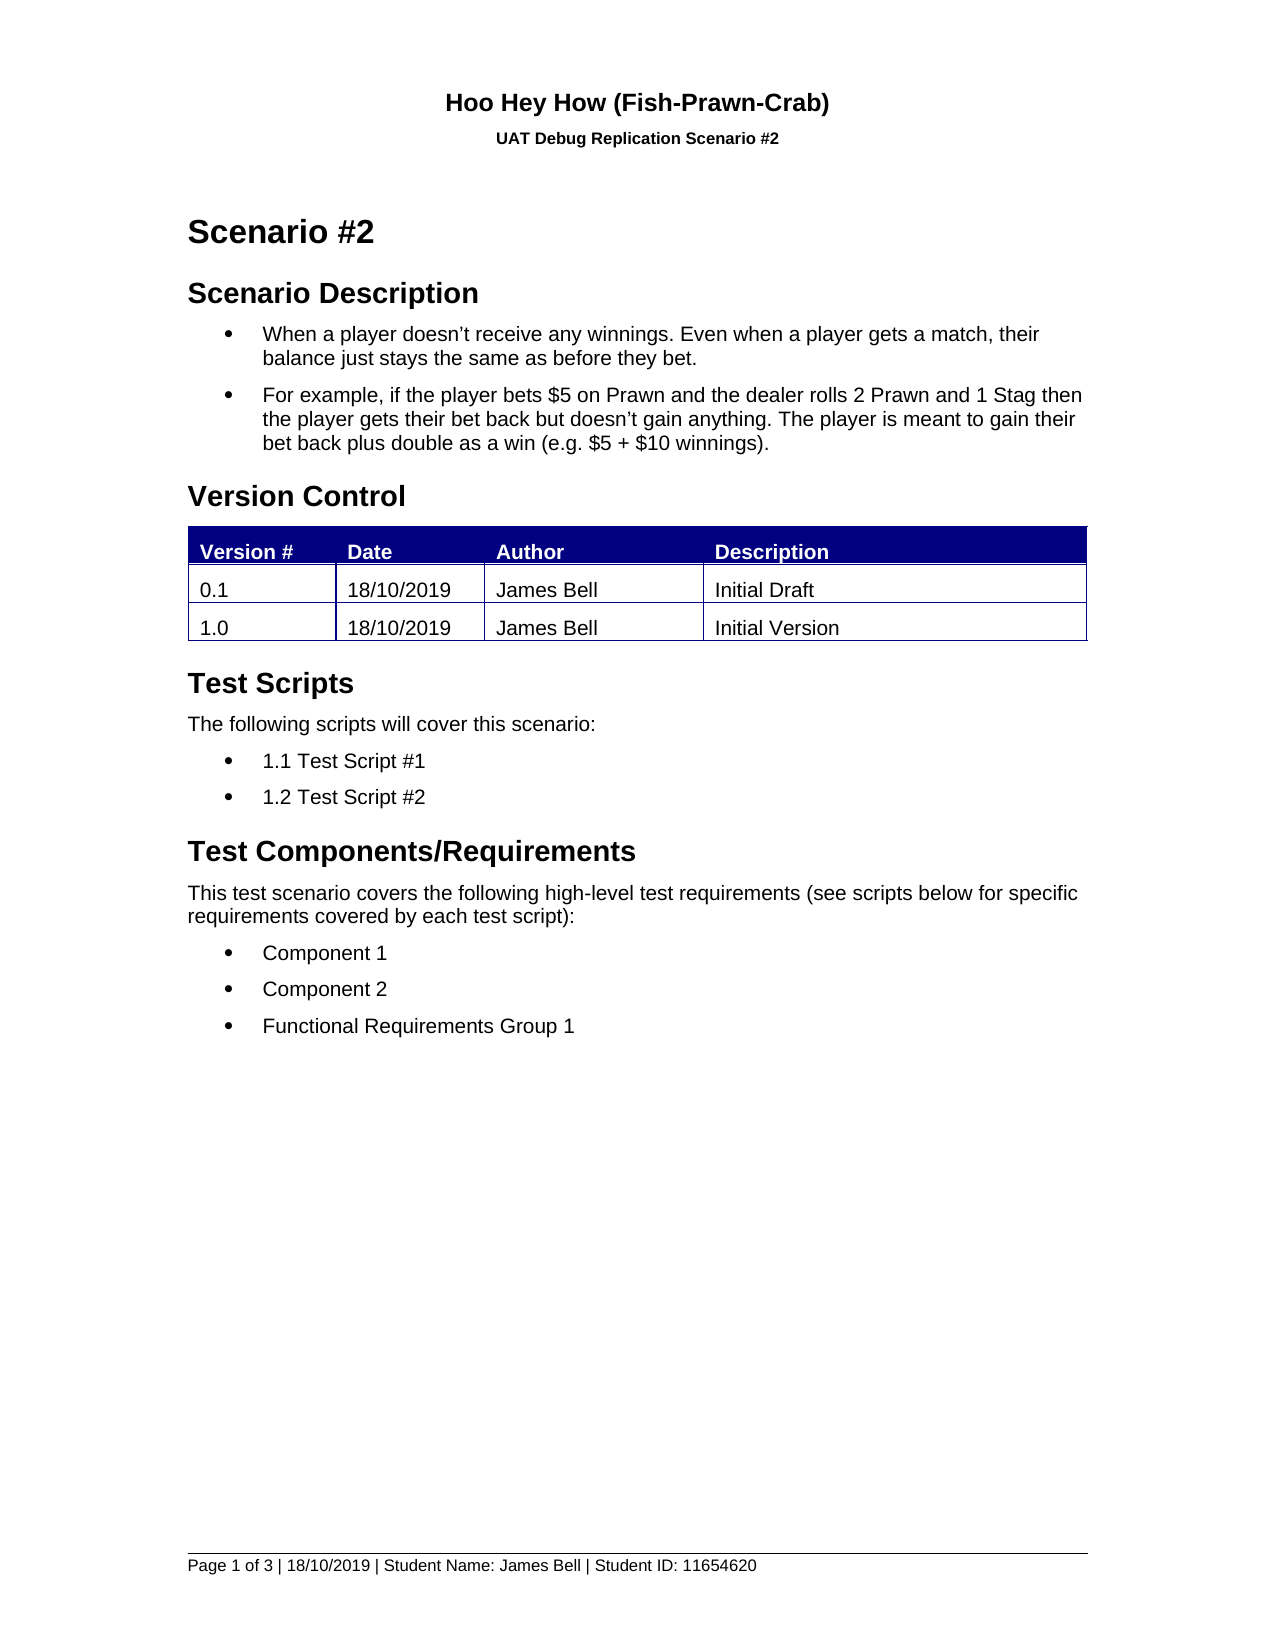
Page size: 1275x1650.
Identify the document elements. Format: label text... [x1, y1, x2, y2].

list Functional Requirements Group 1 [225, 1014, 1087, 1038]
table_header Date [337, 527, 484, 563]
table_cell James Bell [485, 565, 703, 602]
text This test scenario covers the following high-level test requirements (see scripts below for specific requirements covered by each test script): [187, 880, 1087, 928]
table_cell 18/10/2019 [337, 603, 484, 639]
list 1.1 Test Script #1 [225, 749, 1087, 773]
table_header Version # [189, 527, 335, 563]
table_cell 1.0 [189, 603, 335, 639]
list Component 1 [225, 941, 1087, 965]
list For example, if the player bets $5 on Prawn and the dealer rolls 2 Prawn and 1 Stag then the player gets their bet back but doesn’t gain anything. The player is meant to gain their bet back plus double as a win (e.g. $5 + $10 winnings). [225, 382, 1087, 454]
table_cell 18/10/2019 [337, 565, 484, 602]
text The following scripts will cover this scenario: [187, 712, 1087, 736]
subtitle Scenario #2 [187, 212, 1087, 251]
subtitle Test Scripts [187, 666, 1087, 700]
table_header Author [485, 527, 703, 563]
subtitle Version Control [187, 479, 1087, 513]
subtitle Test Components/Requirements [187, 834, 1087, 868]
table_cell Initial Draft [704, 565, 1086, 602]
subtitle Scenario Description [187, 276, 1087, 309]
list When a player doesn’t receive any winnings. Even when a player gets a match, their balance just stays the same as before they bet. [225, 322, 1087, 370]
table_cell James Bell [485, 603, 703, 639]
table_header Description [704, 527, 1086, 563]
list 1.2 Test Script #2 [225, 785, 1087, 809]
table_cell 0.1 [189, 565, 335, 602]
table_cell Initial Version [704, 603, 1086, 639]
list Component 2 [225, 977, 1087, 1001]
